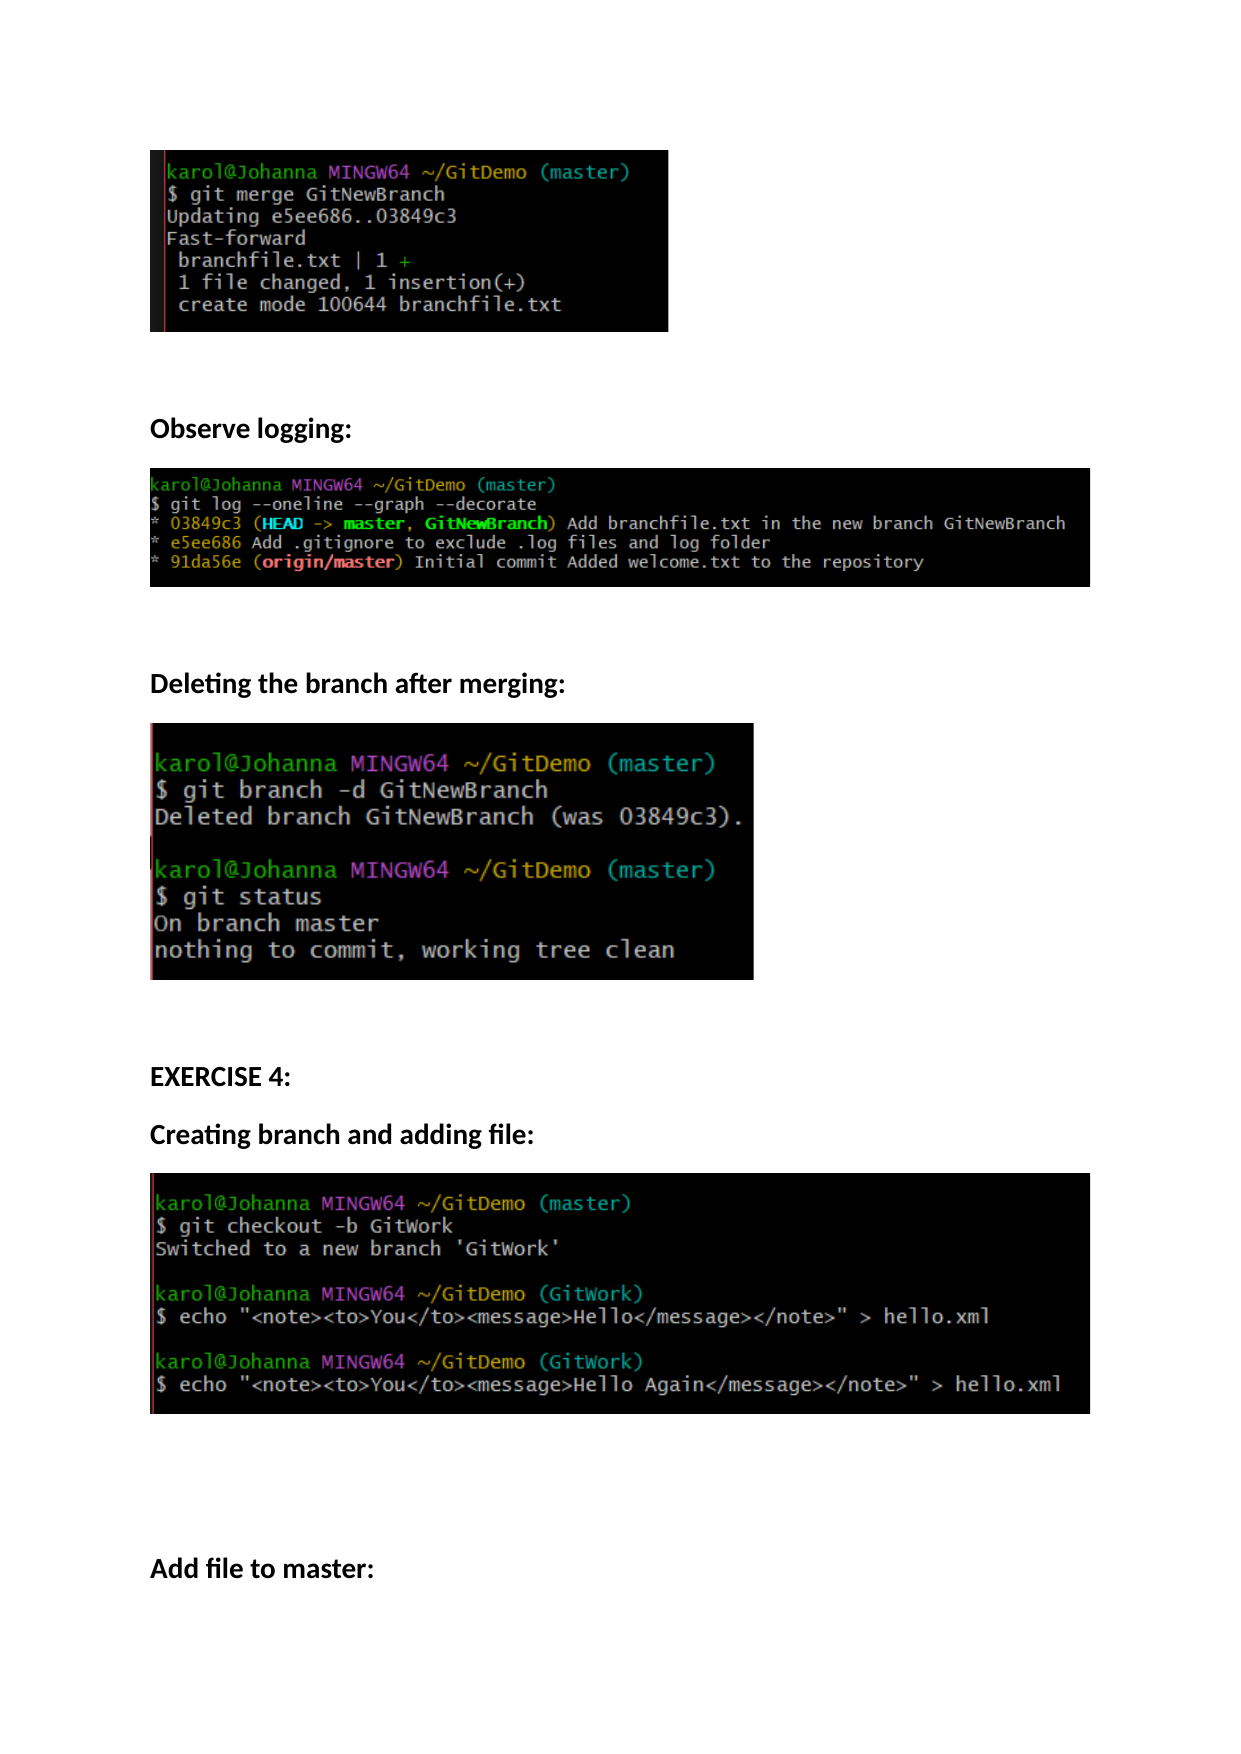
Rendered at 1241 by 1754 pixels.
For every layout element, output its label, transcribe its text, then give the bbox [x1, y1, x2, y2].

text Creating branch and adding file: [150, 1116, 1090, 1151]
picture [150, 150, 669, 332]
text Deleting the branch after merging: [150, 666, 1090, 701]
text Add file to master: [150, 1550, 1090, 1585]
picture [150, 1173, 1091, 1414]
text EXERCISE 4: [150, 1058, 1090, 1094]
text Observe logging: [150, 411, 1090, 446]
picture [150, 723, 754, 980]
picture [150, 468, 1091, 587]
